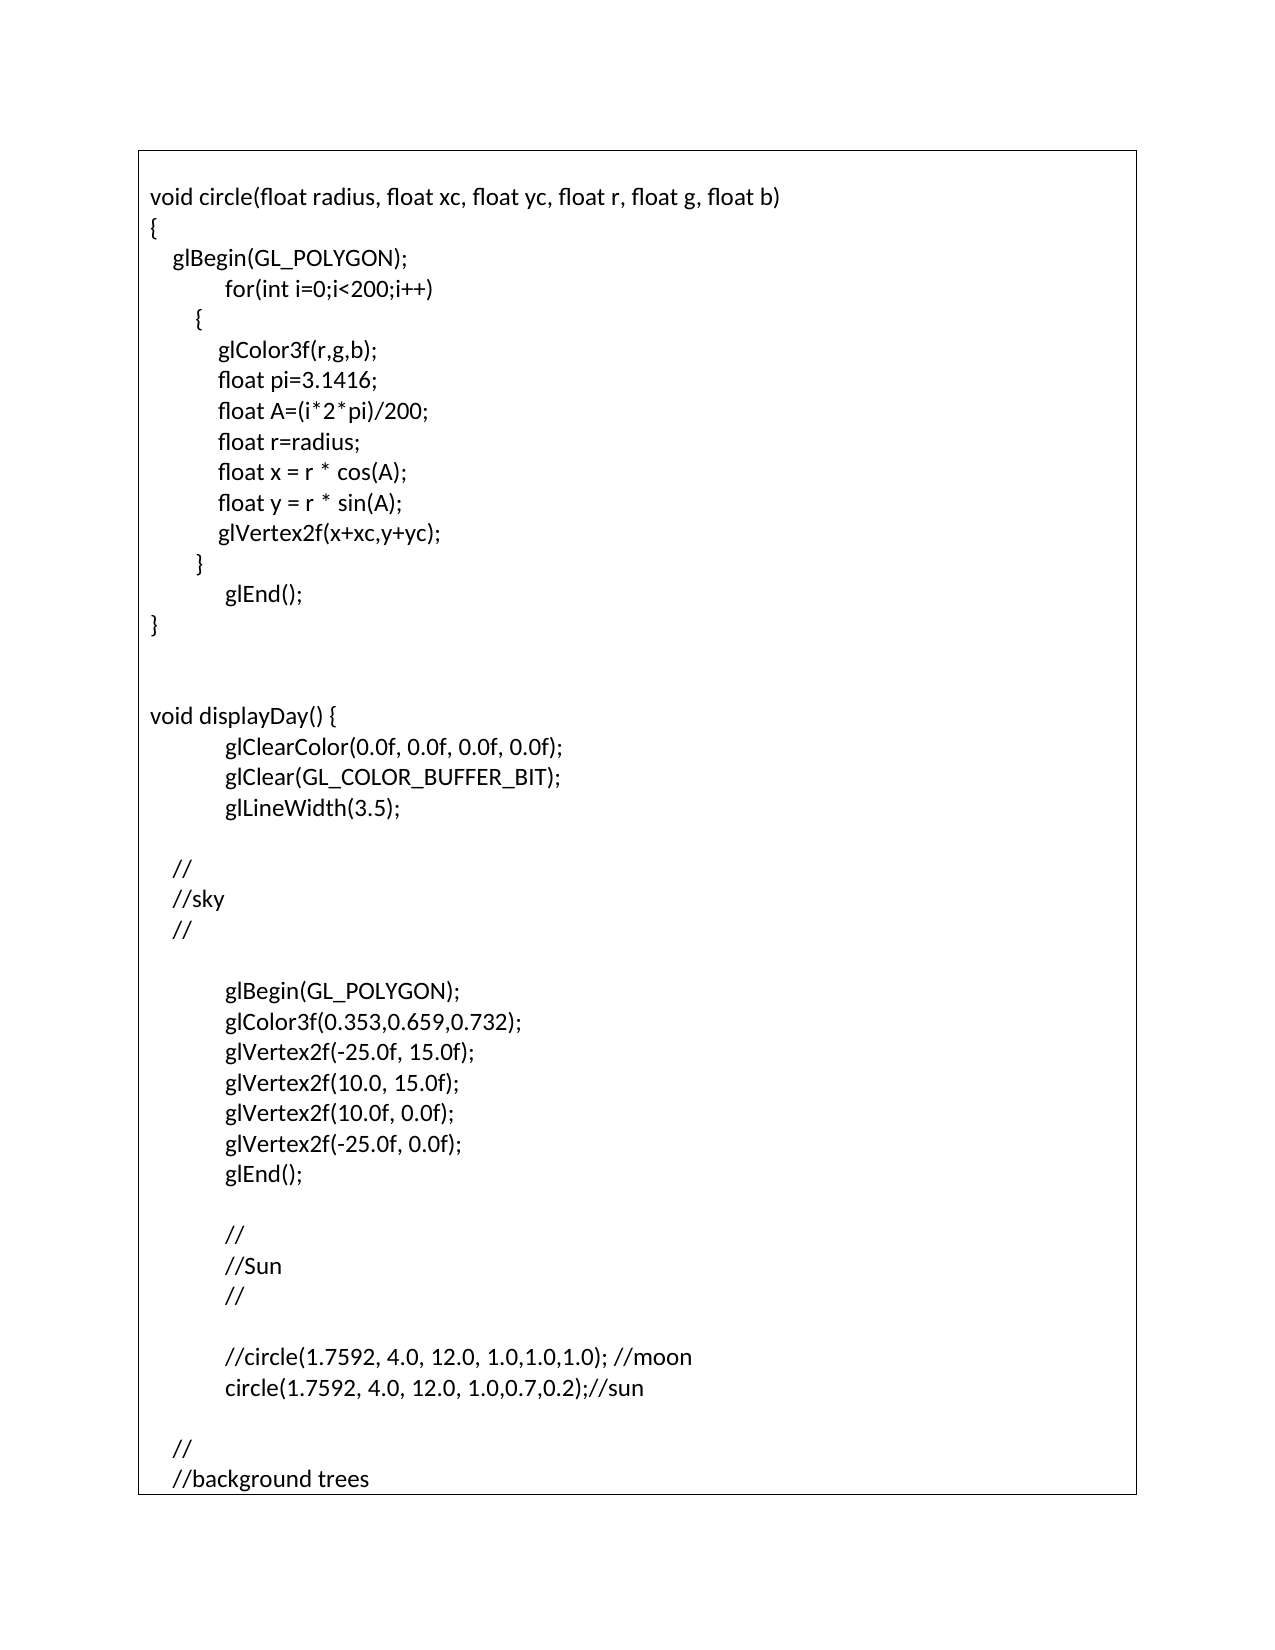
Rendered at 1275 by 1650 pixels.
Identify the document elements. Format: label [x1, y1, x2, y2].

table_cell [139, 151, 1136, 1494]
